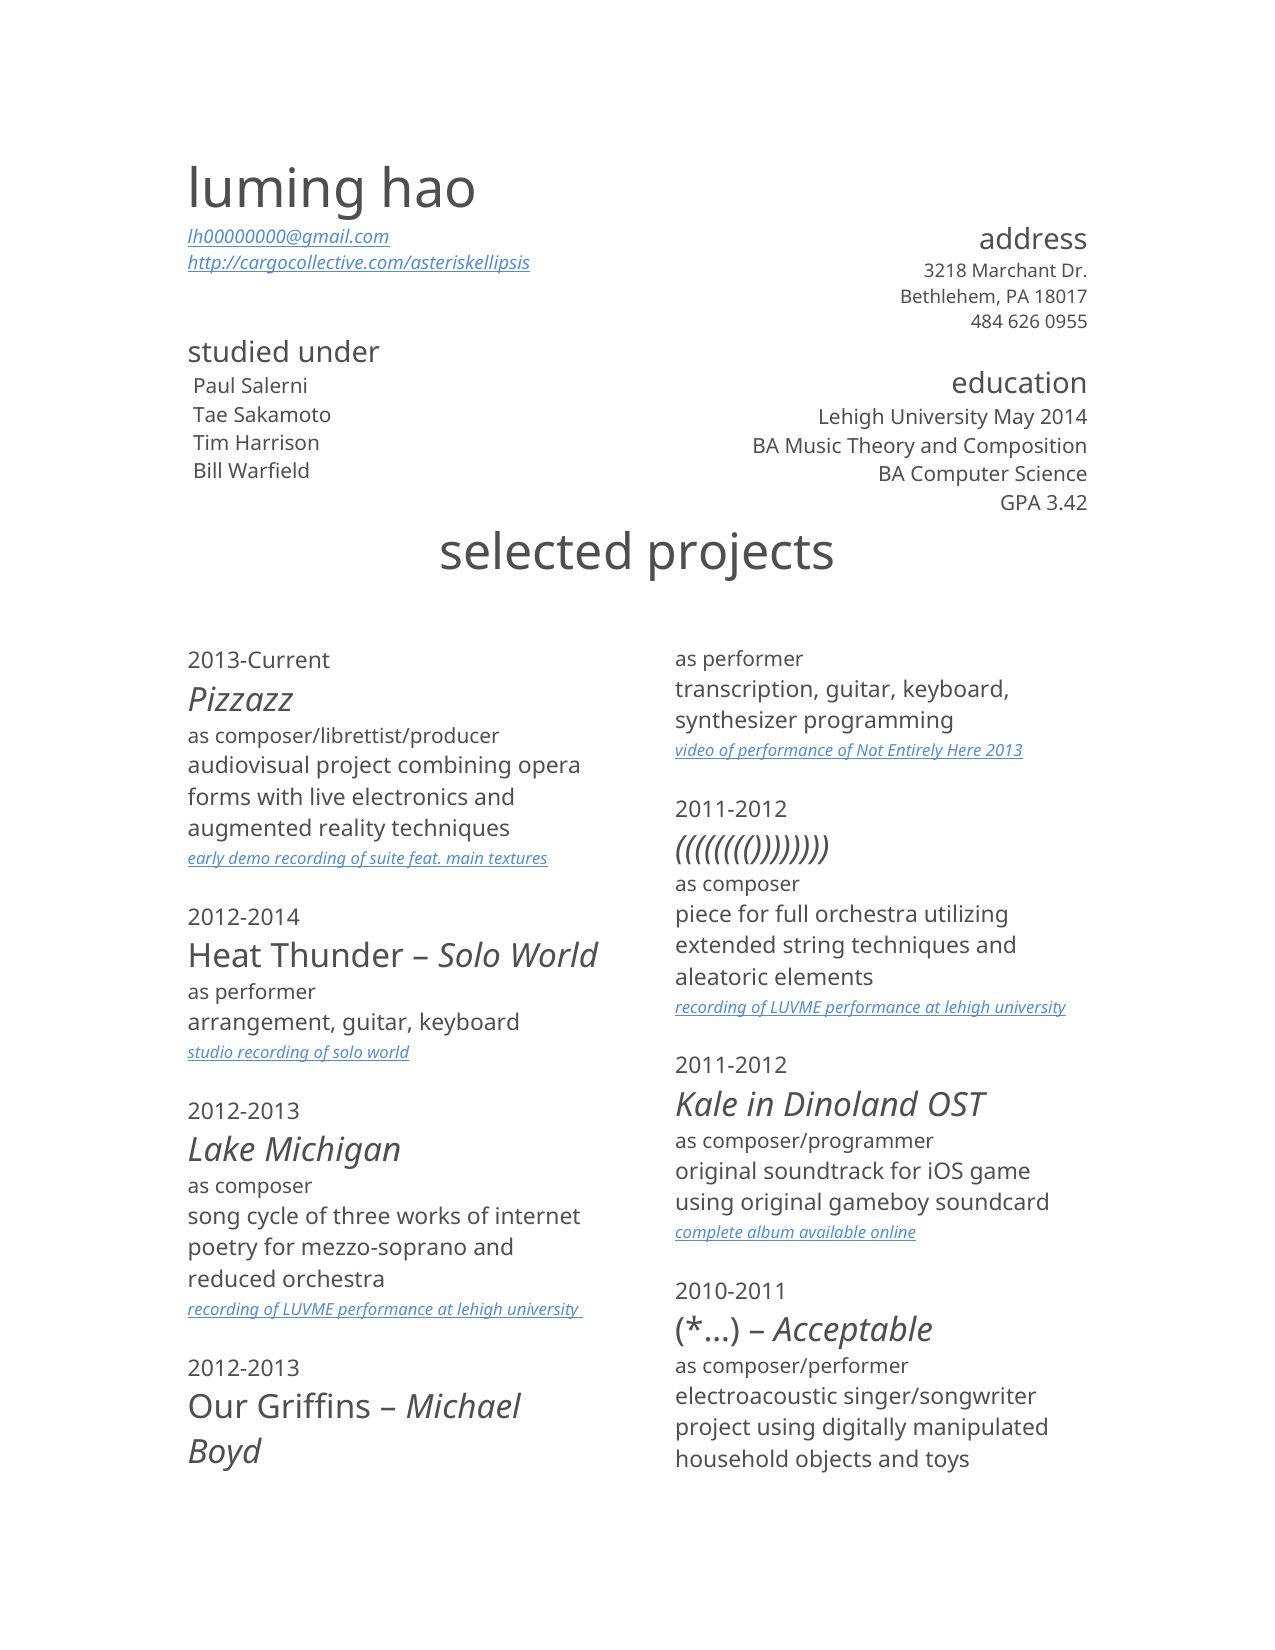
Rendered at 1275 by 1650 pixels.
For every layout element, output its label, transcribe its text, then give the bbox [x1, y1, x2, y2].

text BA Music Theory and Composition [675, 431, 1087, 459]
text education [675, 363, 1087, 402]
text studio recording of solo world [187, 1037, 600, 1064]
text as performer [187, 977, 600, 1006]
text as composer/performer [675, 1352, 1087, 1380]
text 3218 Marchant Dr. [825, 258, 1087, 283]
text Bethlehem, PA 18017 [675, 283, 1087, 309]
text arrangement, guitar, keyboard [187, 1006, 600, 1037]
text address [675, 218, 1087, 258]
text early demo recording of suite feat. main textures [187, 843, 600, 869]
text 484 626 0955 [675, 309, 1087, 334]
text transcription, guitar, keyboard, synthesizer programming [675, 672, 1087, 735]
text video of performance of Not Entirely Here 2013 [675, 735, 1087, 762]
text as composer/librettist/producer [187, 721, 600, 749]
text song cycle of three works of internet poetry for mezzo-soprano and reduced orchestra [187, 1200, 600, 1294]
text 2011-2012 [675, 1049, 1087, 1081]
text as composer/programmer [675, 1126, 1087, 1154]
text piece for full orchestra utilizing extended string techniques and aleatoric elements [675, 898, 1087, 992]
text audiovisual project combining opera forms with live electronics and augmented reality techniques [187, 749, 600, 843]
text http://cargocollective.com/asteriskellipsis [187, 249, 600, 275]
text recording of LUVME performance at lehigh university [187, 1294, 600, 1320]
text BA Computer Science [675, 459, 1087, 488]
text recording of LUVME performance at lehigh university [675, 992, 1087, 1018]
text Pizzazz [187, 675, 600, 721]
text Lehigh University May 2014 [675, 402, 1087, 431]
text Paul Salerni [187, 371, 600, 400]
text 2010-2011 [675, 1275, 1087, 1306]
text Lake Michigan [187, 1126, 600, 1172]
text (((((((()))))))) [675, 824, 1087, 869]
text as composer [675, 869, 1087, 898]
text as performer [675, 644, 1087, 672]
text as composer [187, 1172, 600, 1200]
text 2011-2012 [675, 793, 1087, 824]
text selected projects [187, 516, 1087, 584]
text studied under [187, 332, 600, 371]
text lh00000000@gmail.com [187, 224, 600, 249]
text Tim Harrison [187, 428, 600, 457]
text Our Griffins – Michael Boyd [187, 1383, 600, 1474]
text Heat Thunder – Solo World [187, 932, 600, 977]
text GPA 3.42 [675, 488, 1087, 516]
text 2012-2014 [187, 901, 600, 932]
text (*…) – Acceptable [675, 1306, 1087, 1352]
text Bill Warfield [187, 457, 600, 485]
text complete album available online [675, 1217, 1087, 1244]
text Kale in Dinoland OST [675, 1081, 1087, 1126]
text original soundtrack for iOS game using original gameboy soundcard [675, 1154, 1087, 1217]
text 2013-Current [187, 644, 600, 675]
text 2012-2013 [187, 1095, 600, 1126]
text Tae Sakamoto [187, 400, 600, 428]
text luming hao [187, 150, 600, 224]
text electroacoustic singer/songwriter project using digitally manipulated household objects and toys [675, 1380, 1087, 1474]
text 2012-2013 [187, 1352, 600, 1383]
